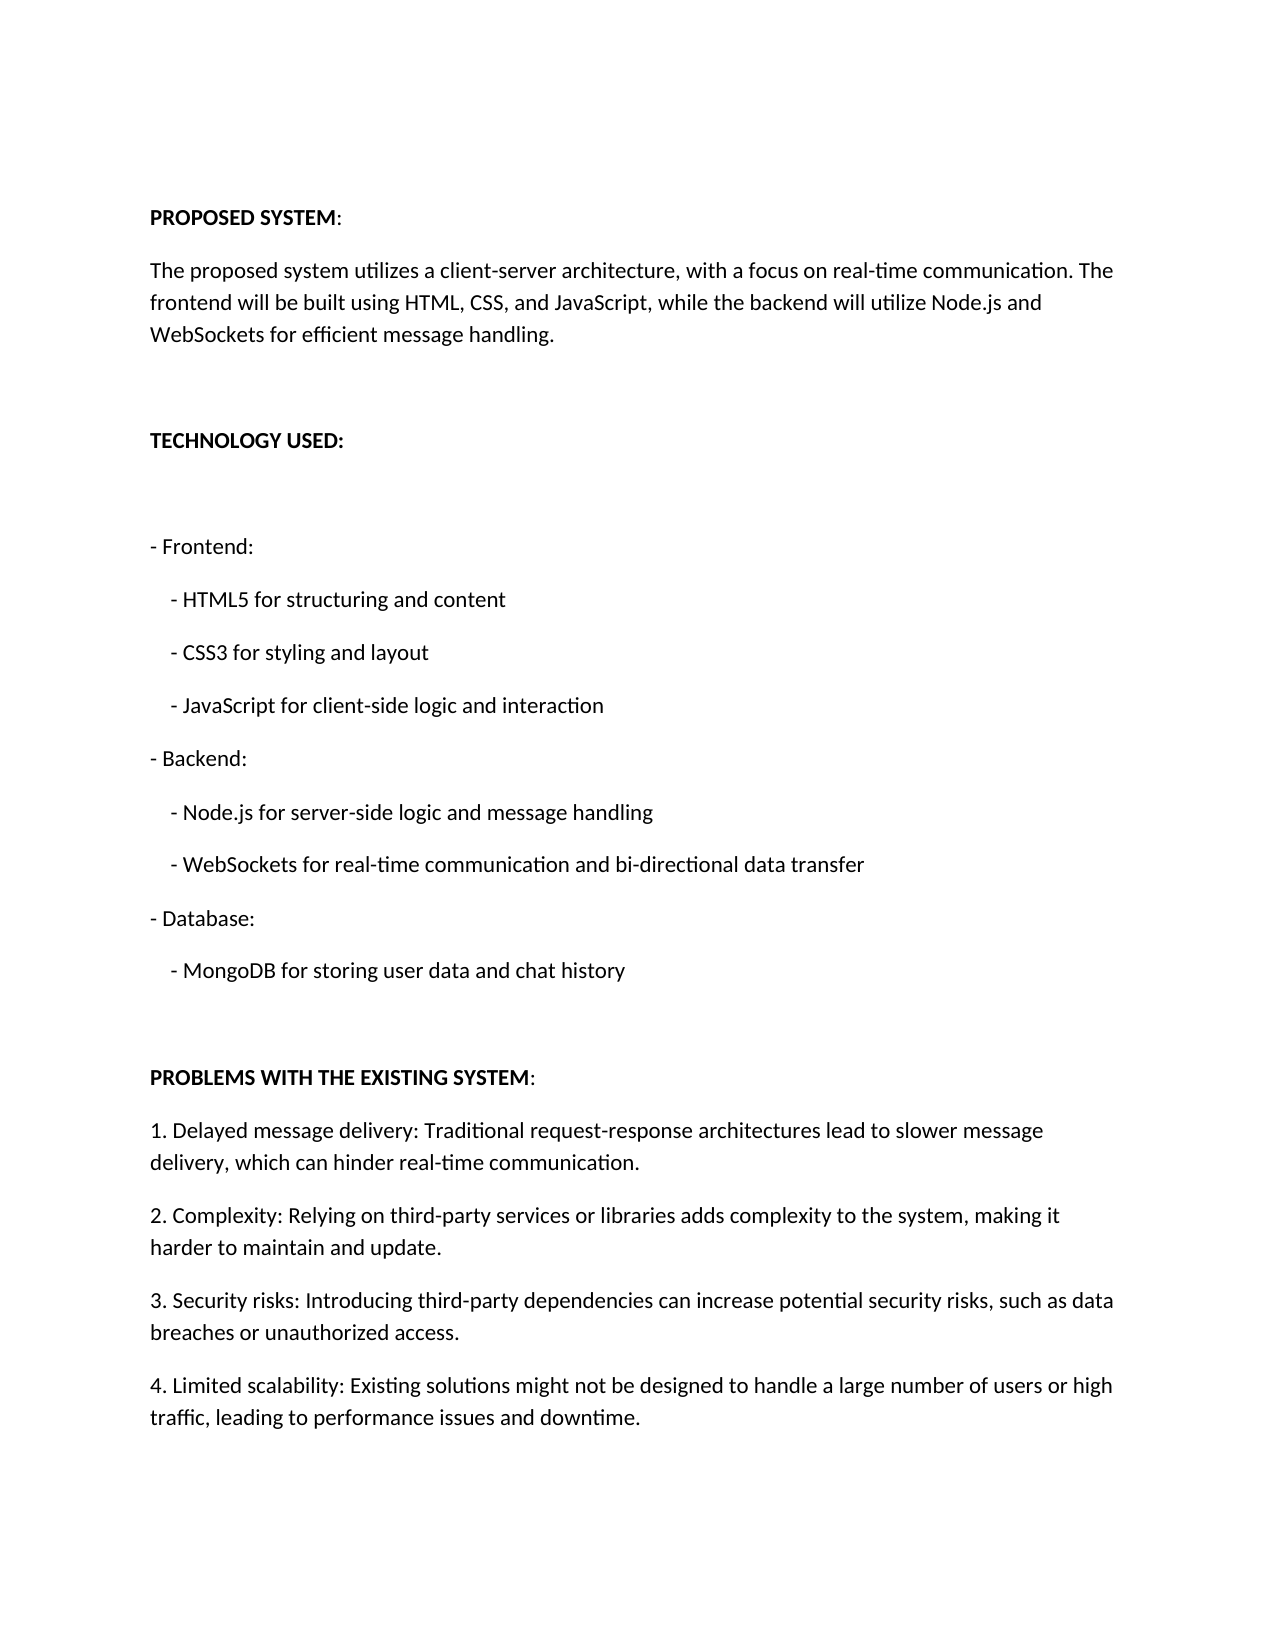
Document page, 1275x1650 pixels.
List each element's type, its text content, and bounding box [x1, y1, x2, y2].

text - HTML5 for structuring and content [150, 586, 1125, 613]
text The proposed system utilizes a client-server architecture, with a focus on real-time communication. The frontend will be built using HTML, CSS, and JavaScript, while the backend will utilize Node.js and WebSockets for efficient message handling. [150, 256, 1125, 348]
text PROPOSED SYSTEM: [150, 203, 1125, 231]
text - Database: [150, 904, 1125, 932]
text 1. Delayed message delivery: Traditional request-response architectures lead to slower message delivery, which can hinder real-time communication. [150, 1116, 1125, 1176]
text - Frontend: [150, 532, 1125, 561]
text - MongoDB for storing user data and chat history [150, 957, 1125, 985]
text - Backend: [150, 744, 1125, 773]
text - JavaScript for client-side logic and interaction [150, 692, 1125, 719]
text - CSS3 for styling and layout [150, 638, 1125, 667]
text 3. Security risks: Introducing third-party dependencies can increase potential security risks, such as data breaches or unauthorized access. [150, 1286, 1125, 1346]
text TECHNOLOGY USED: [150, 426, 1125, 454]
text 4. Limited scalability: Existing solutions might not be designed to handle a large number of users or high traffic, leading to performance issues and downtime. [150, 1371, 1125, 1432]
text - Node.js for server-side logic and message handling [150, 798, 1125, 826]
text PROBLEMS WITH THE EXISTING SYSTEM: [150, 1063, 1125, 1091]
text 2. Complexity: Relying on third-party services or libraries adds complexity to the system, making it harder to maintain and update. [150, 1201, 1125, 1261]
text - WebSockets for real-time communication and bi-directional data transfer [150, 851, 1125, 879]
